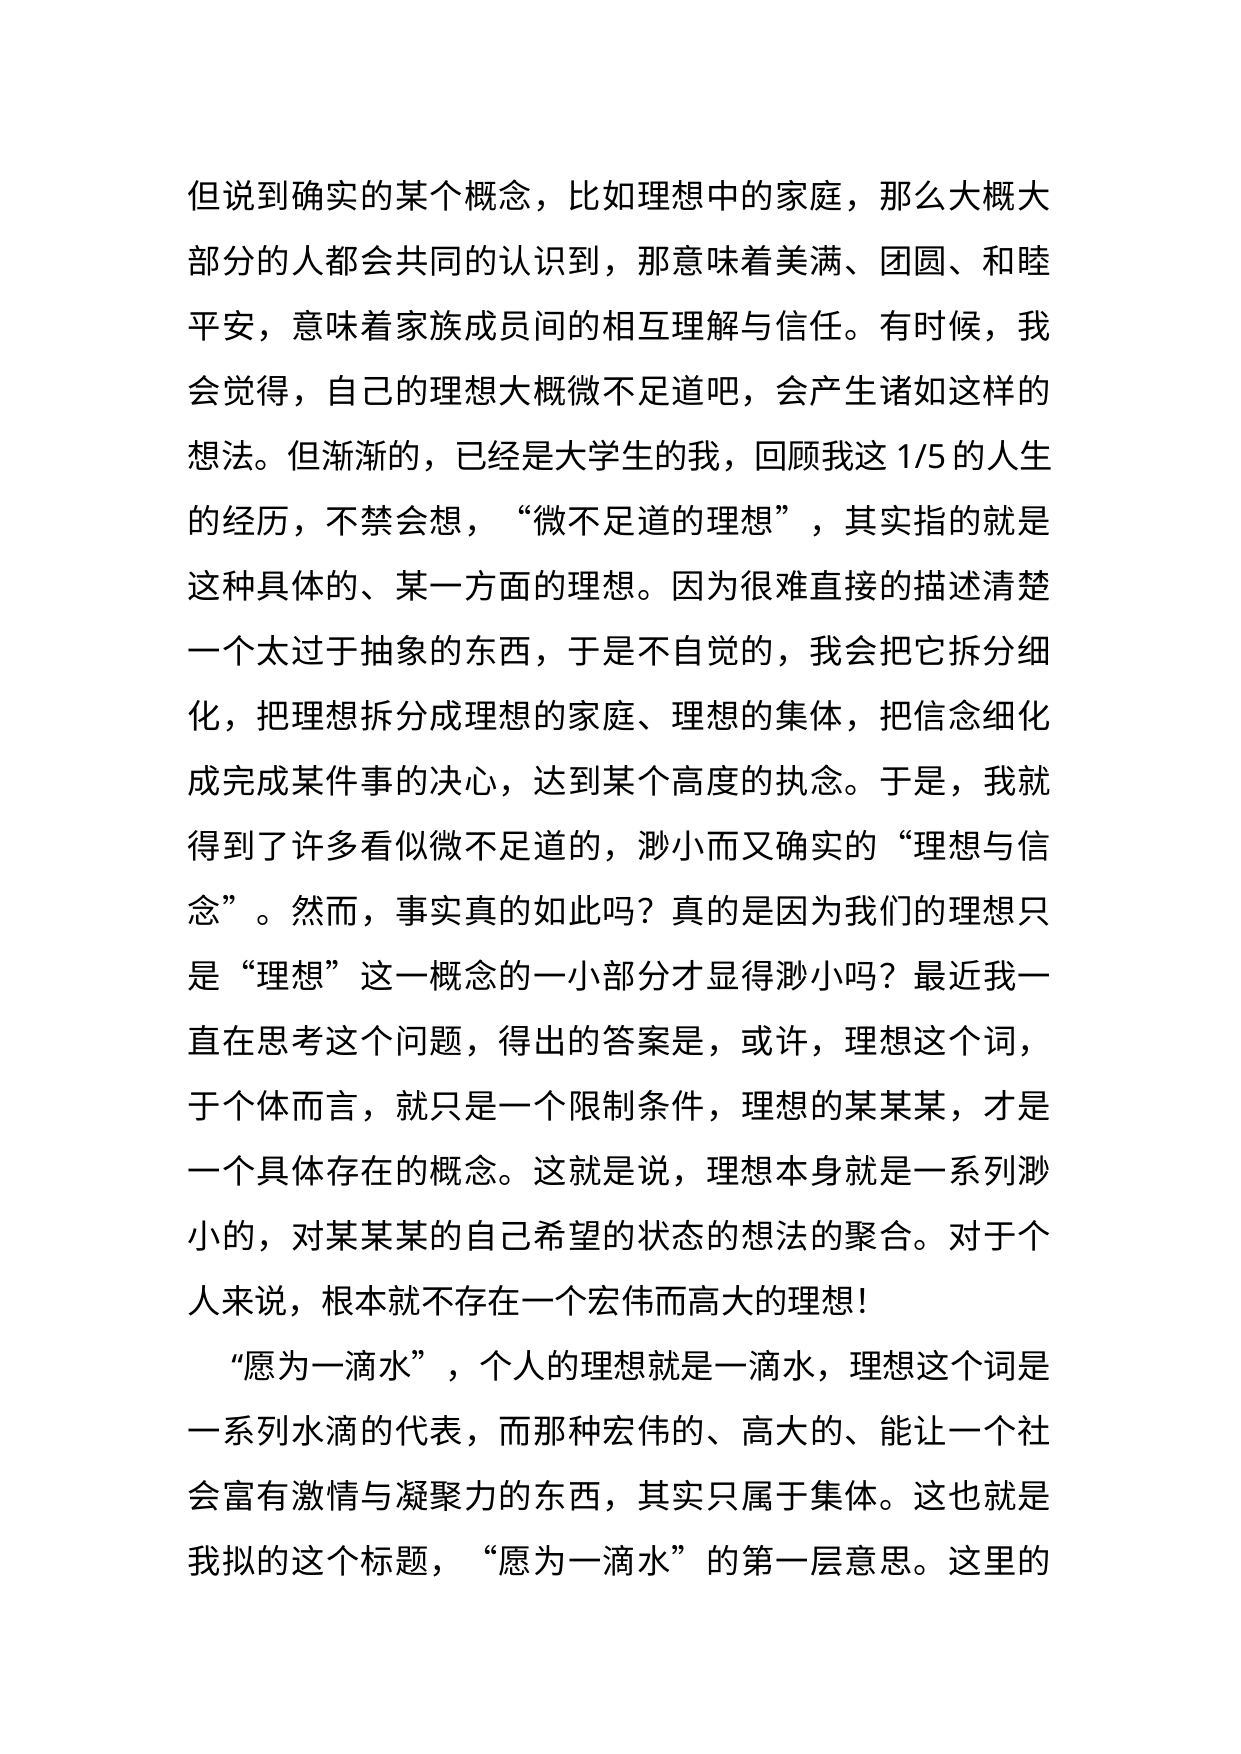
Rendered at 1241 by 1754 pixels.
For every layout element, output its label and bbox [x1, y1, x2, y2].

text [187, 162, 1053, 1332]
text [187, 1332, 1053, 1592]
